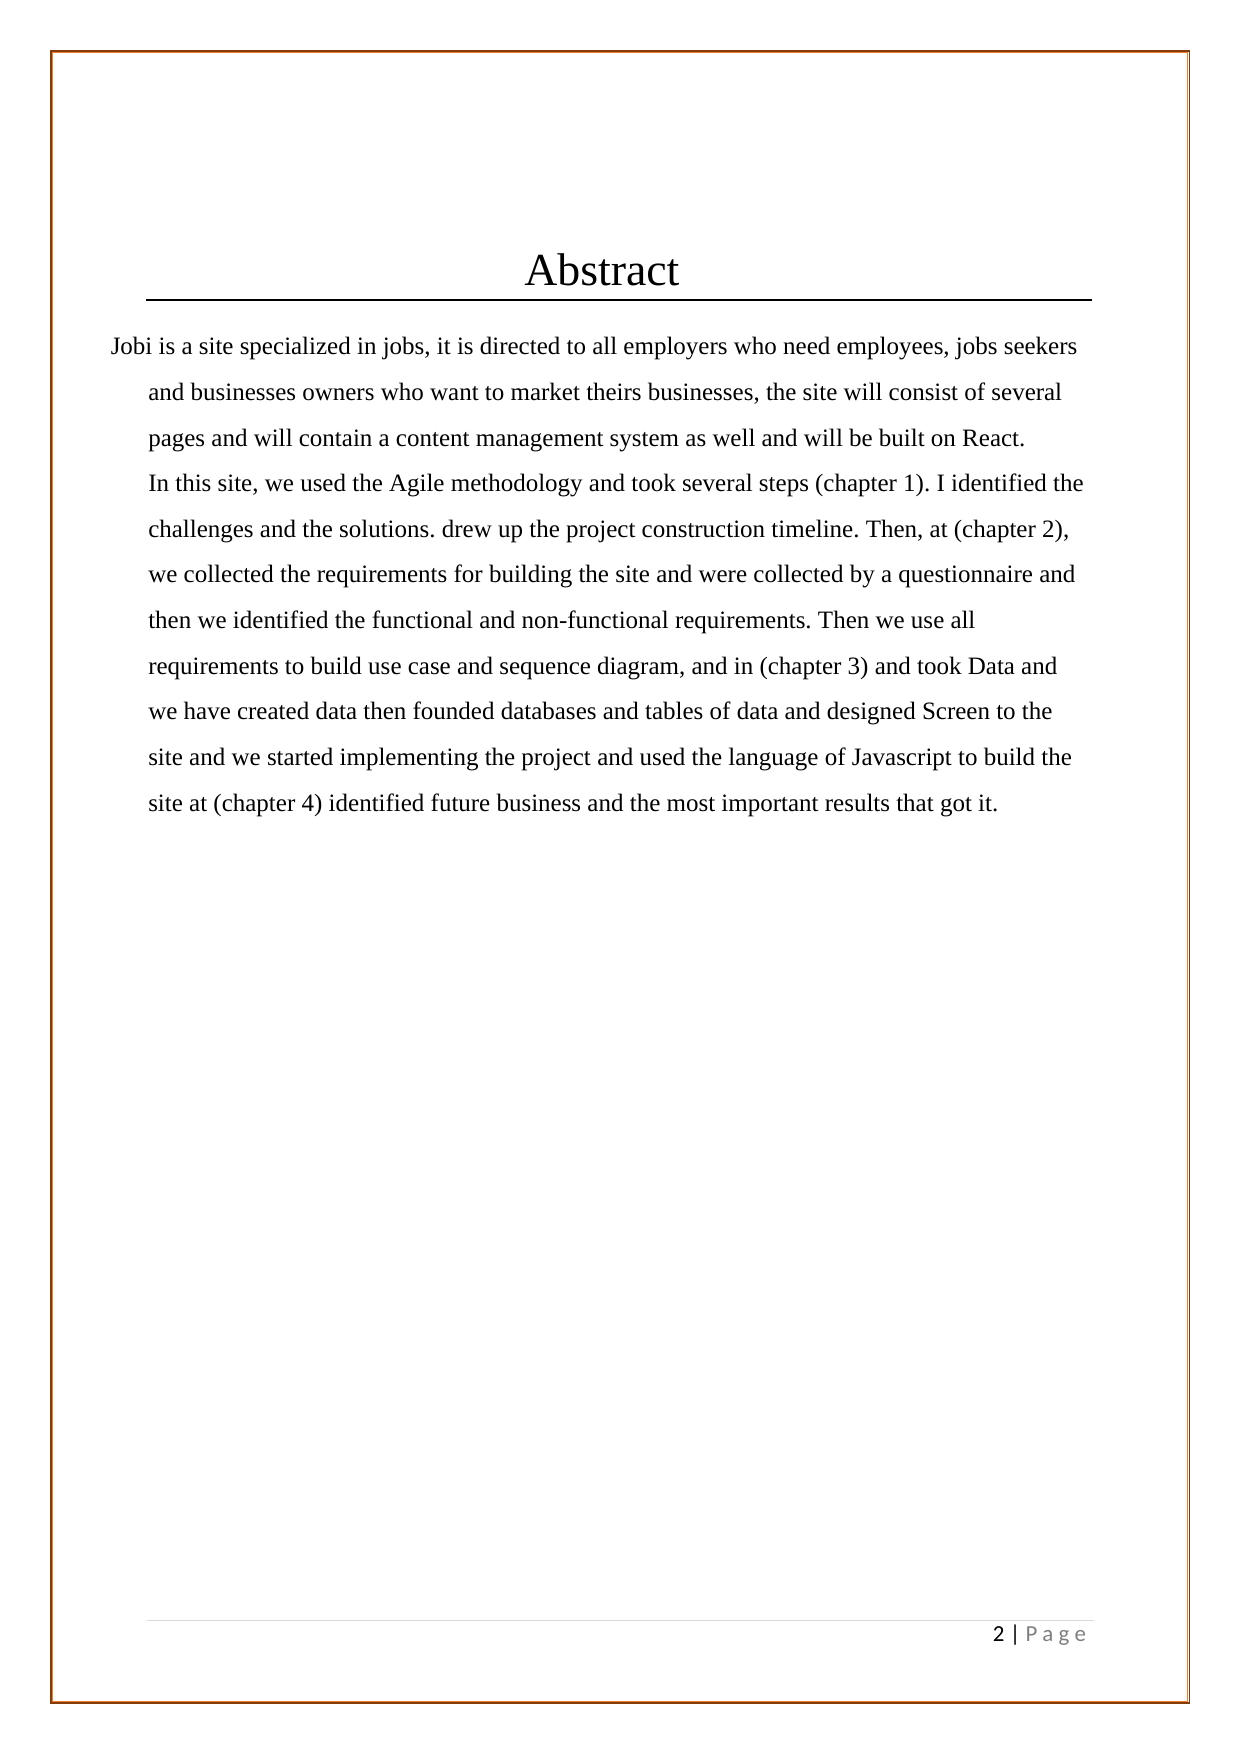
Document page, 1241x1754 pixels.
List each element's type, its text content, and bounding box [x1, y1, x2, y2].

text In this site, we used the Agile methodology and took several steps (chapter 1). I identified the challenges and the solutions. drew up the project construction timeline. Then, at (chapter 2), we collected the requirements for building the site and were collected by a questionnaire and then we identified the functional and non-functional requirements. Then we use all requirements to build use case and sequence diagram, and in (chapter 3) and took Data and we have created data then founded databases and tables of data and designed Screen to the site and we started implementing the project and used the language of Javascript to build the site at (chapter 4) identified future business and the most important results that got it. [148, 468, 1091, 816]
text Abstract [112, 243, 1092, 295]
text Jobi is a site specialized in jobs, it is directed to all employers who need employees, jobs seekers and businesses owners who want to market theirs businesses, the site will consist of several pages and will contain a content management system as well and will be built on React. [111, 331, 1091, 451]
